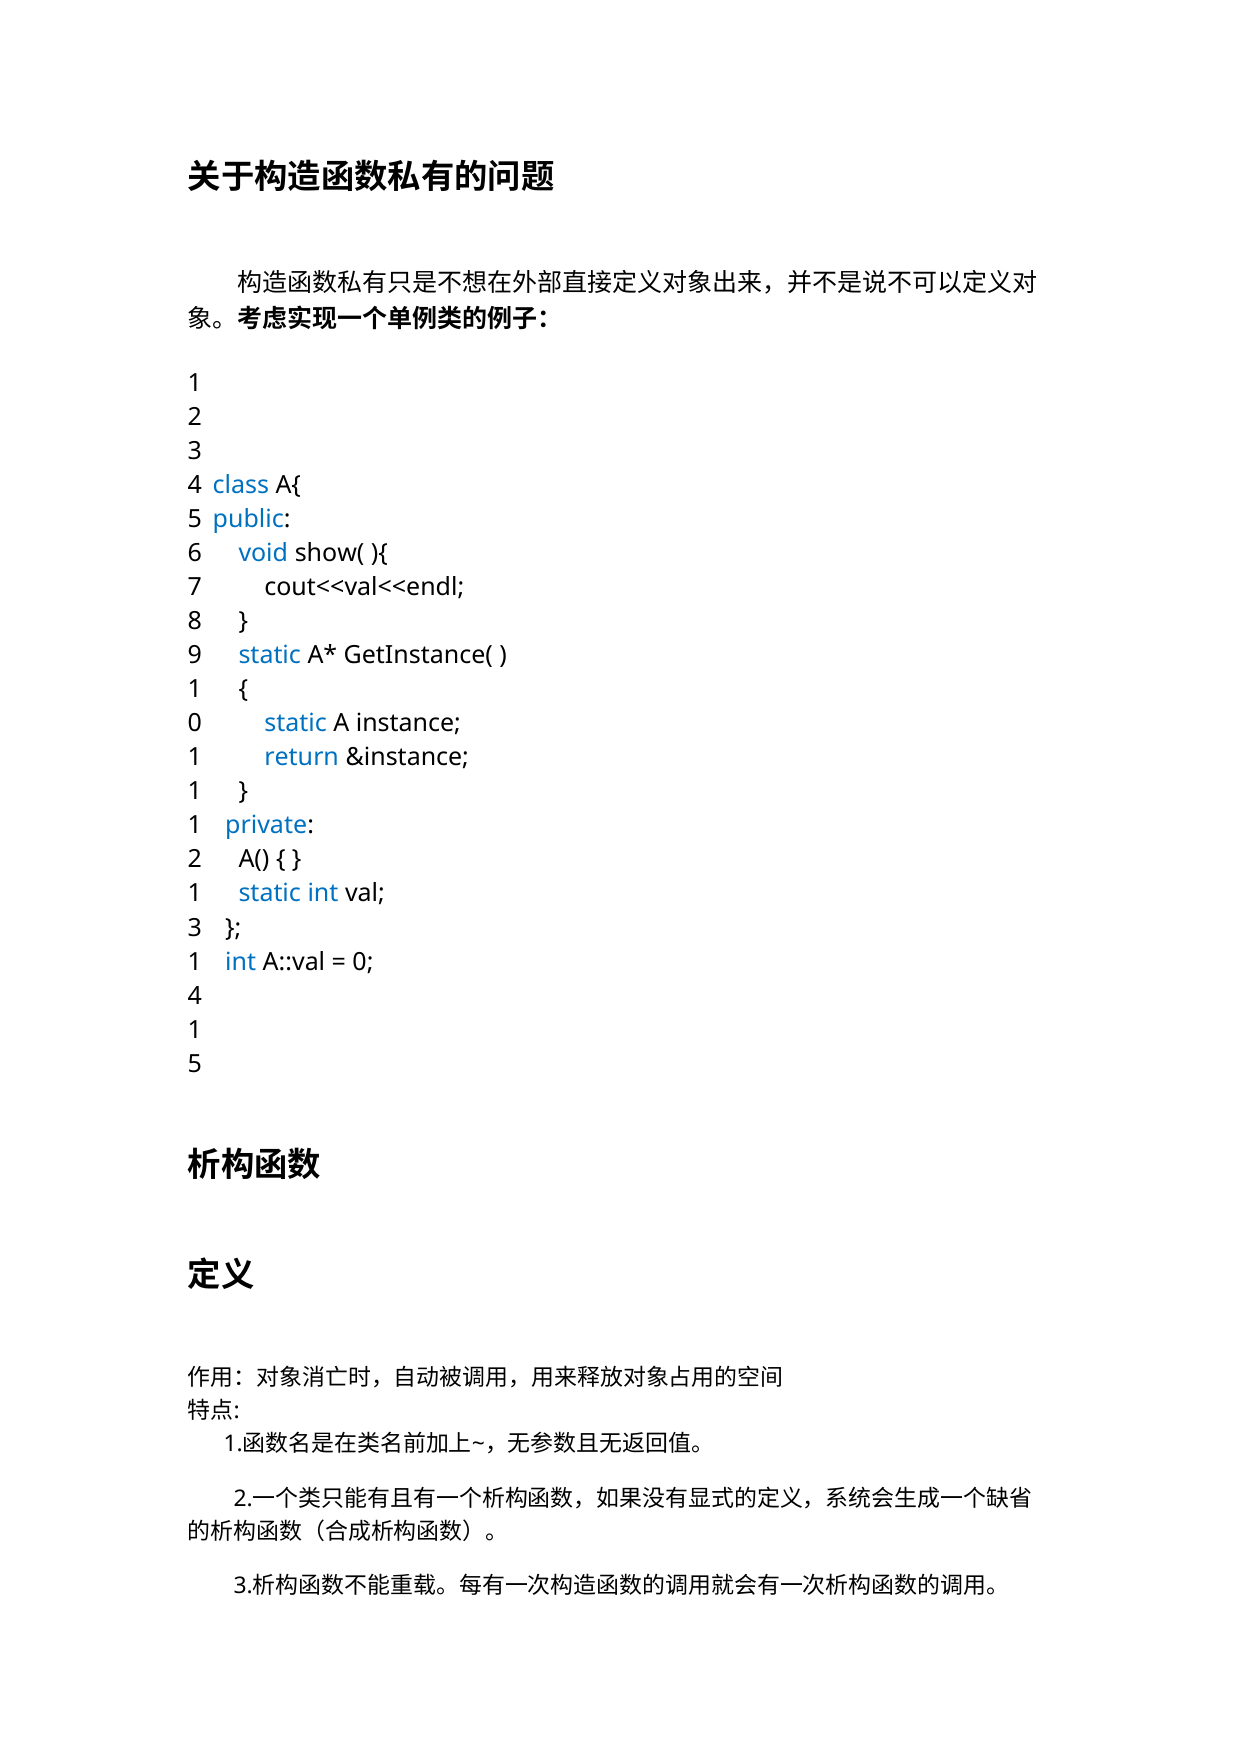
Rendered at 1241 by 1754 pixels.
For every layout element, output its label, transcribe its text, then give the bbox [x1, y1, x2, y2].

text 3.析构函数不能重载。每有一次构造函数的调用就会有一次析构函数的调用。 [187, 1567, 1053, 1600]
subtitle 定义 [187, 1248, 1053, 1296]
table_header class A{ public: void show( ){ cout<<val<<endl; } static A* GetInstance( ) { static A instance; return &instance; } private: A() { } static int val; }; int A::val = 0; [213, 364, 637, 1079]
text 作用：对象消亡时，自动被调用，用来释放对象占用的空间 特点: 1.函数名是在类名前加上~，无参数且无返回值。 [187, 1359, 1053, 1458]
subtitle 关于构造函数私有的问题 [187, 150, 1053, 198]
text 2.一个类只能有且有一个析构函数，如果没有显式的定义，系统会生成一个缺省的析构函数（合成析构函数）。 [187, 1479, 1053, 1546]
table_header 1 2 3 4 5 6 7 8 9 10 11 12 13 14 15 [188, 364, 212, 1079]
subtitle 析构函数 [187, 1138, 1053, 1186]
text 构造函数私有只是不想在外部直接定义对象出来，并不是说不可以定义对象。考虑实现一个单例类的例子： [187, 262, 1053, 335]
